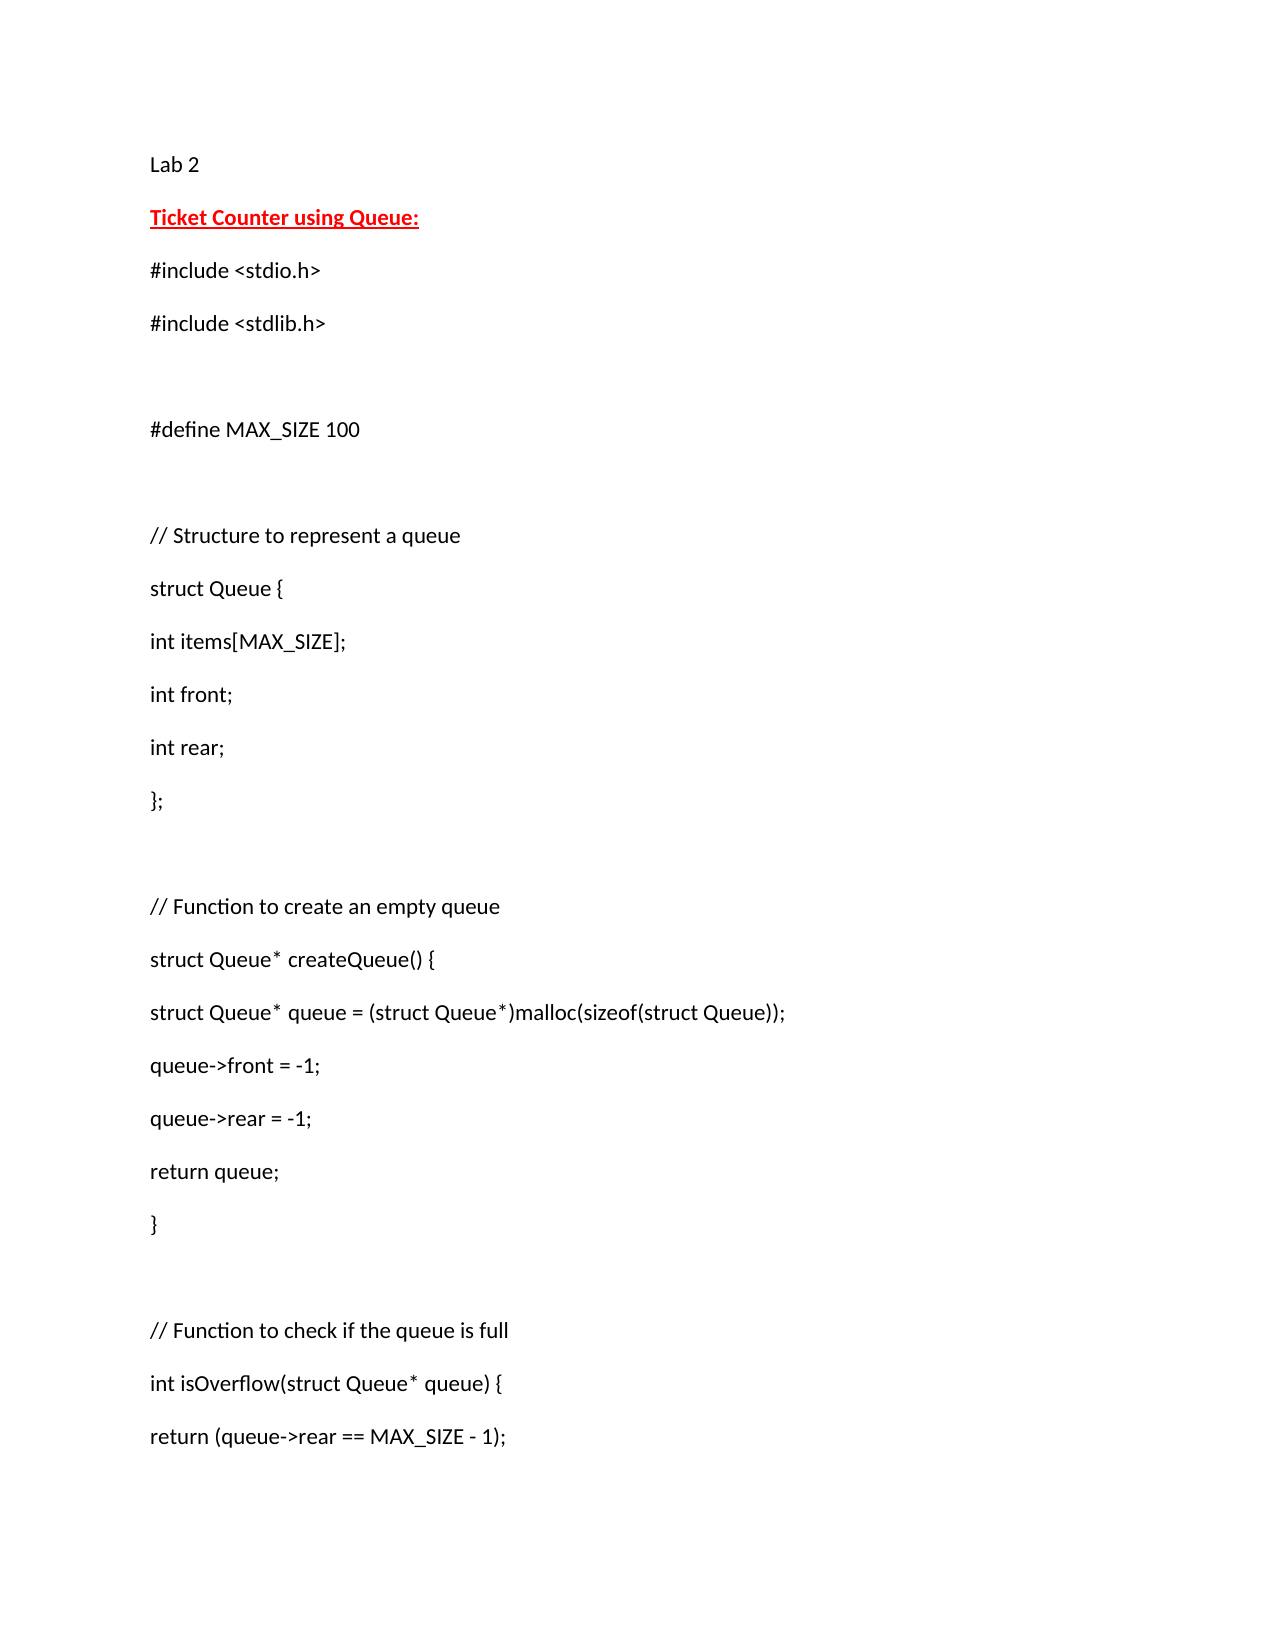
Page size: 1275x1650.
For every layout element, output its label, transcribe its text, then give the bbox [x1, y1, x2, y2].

text Lab 2 [150, 150, 1125, 178]
text int isOverflow(struct Queue* queue) { [150, 1369, 1125, 1397]
text queue->front = -1; [150, 1051, 1125, 1079]
text queue->rear = -1; [150, 1104, 1125, 1132]
text // Function to check if the queue is full [150, 1316, 1125, 1344]
text int front; [150, 680, 1125, 708]
text struct Queue { [150, 574, 1125, 602]
text // Function to create an empty queue [150, 892, 1125, 920]
text Ticket Counter using Queue: [150, 203, 1125, 231]
text }; [150, 786, 1125, 814]
text #include <stdlib.h> [150, 309, 1125, 337]
text int items[MAX_SIZE]; [150, 627, 1125, 655]
text // Structure to represent a queue [150, 521, 1125, 549]
text #include <stdio.h> [150, 256, 1125, 284]
text struct Queue* queue = (struct Queue*)malloc(sizeof(struct Queue)); [150, 998, 1125, 1026]
text return queue; [150, 1157, 1125, 1185]
text } [150, 1210, 1125, 1238]
text struct Queue* createQueue() { [150, 945, 1125, 973]
text #define MAX_SIZE 100 [150, 415, 1125, 443]
text return (queue->rear == MAX_SIZE - 1); [150, 1422, 1125, 1451]
text int rear; [150, 733, 1125, 761]
